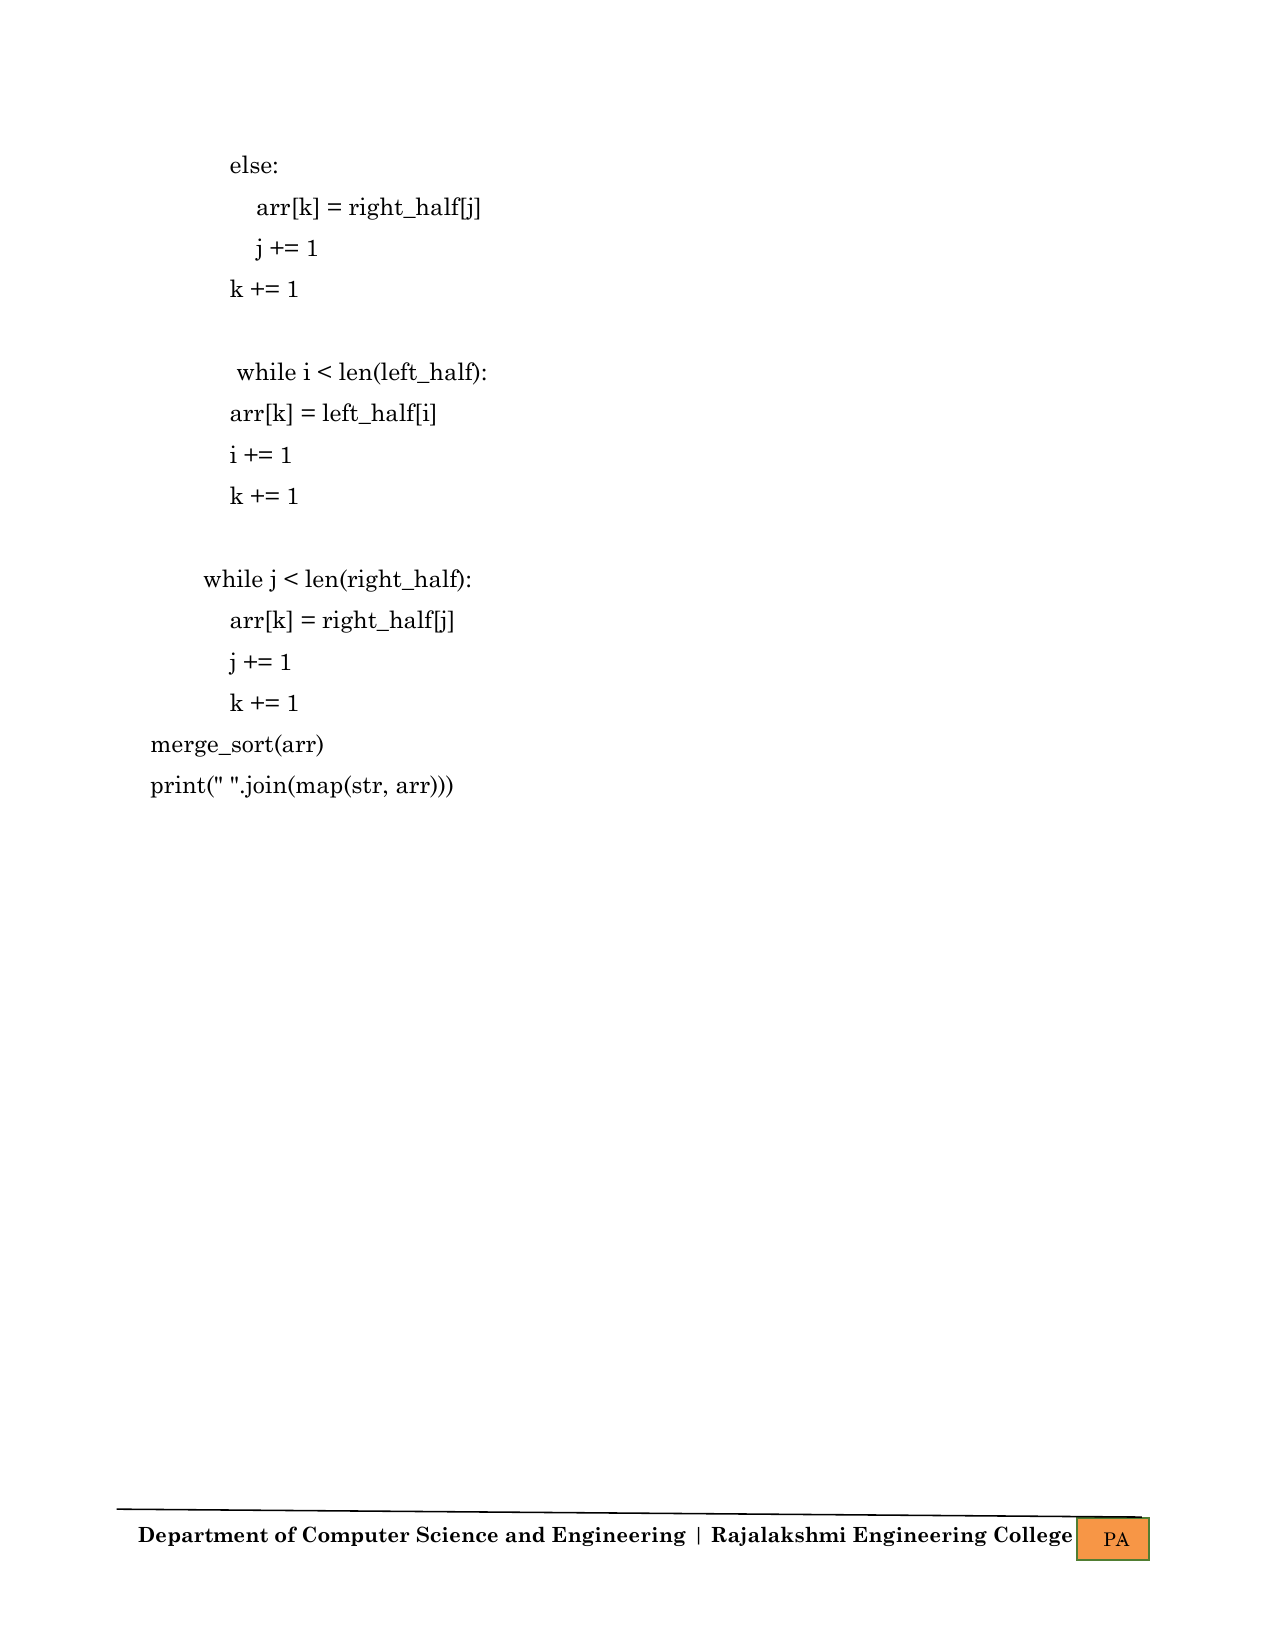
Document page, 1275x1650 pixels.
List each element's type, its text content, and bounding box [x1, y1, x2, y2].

text else: [150, 150, 1125, 179]
text j += 1 [150, 233, 1125, 262]
text merge_sort(arr) [150, 729, 1125, 758]
text while j < len(right_half): [150, 563, 1125, 592]
text i += 1 [150, 439, 1125, 468]
text k += 1 [150, 688, 1125, 716]
text print(" ".join(map(str, arr))) [150, 770, 1125, 799]
text j += 1 [150, 646, 1125, 675]
text k += 1 [150, 481, 1125, 510]
text arr[k] = right_half[j] [150, 191, 1125, 220]
text while i < len(left_half): [150, 357, 1125, 386]
text k += 1 [150, 274, 1125, 303]
text arr[k] = left_half[i] [150, 398, 1125, 427]
text arr[k] = right_half[j] [150, 605, 1125, 634]
